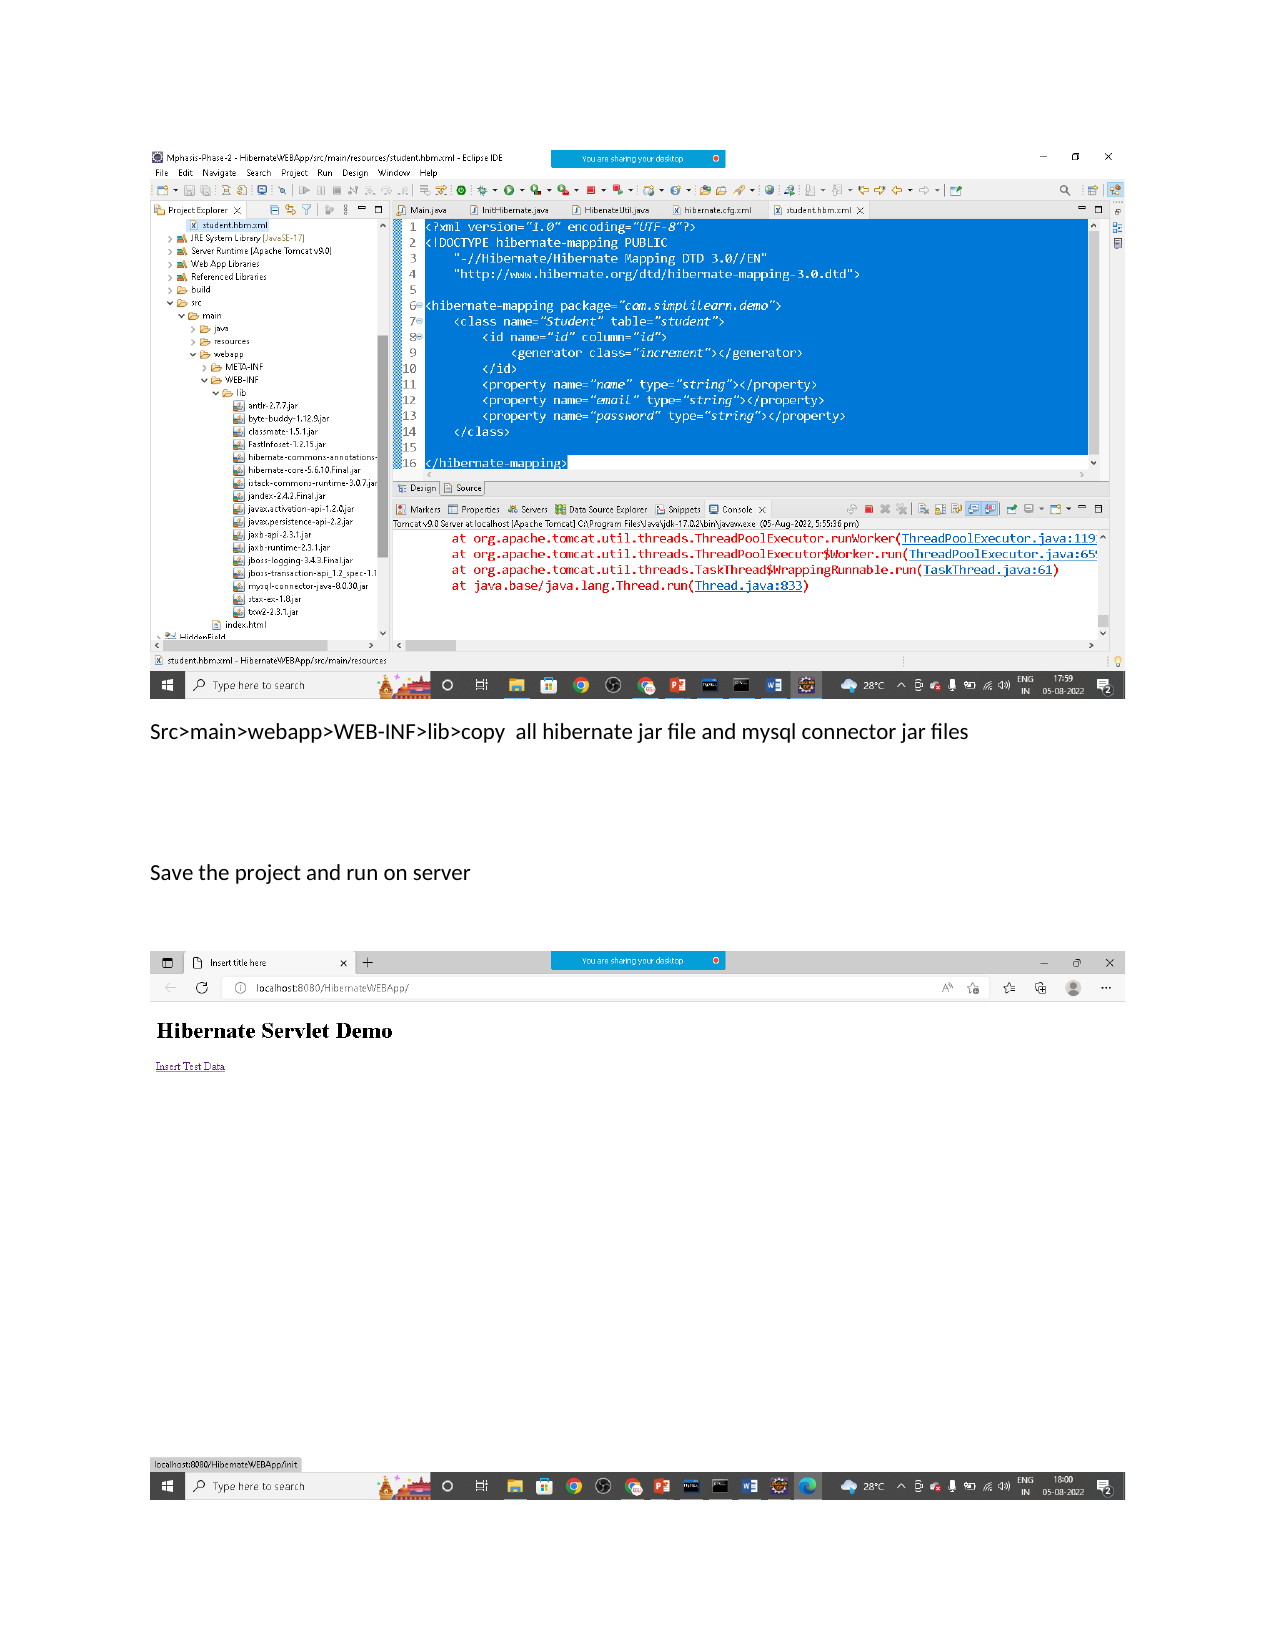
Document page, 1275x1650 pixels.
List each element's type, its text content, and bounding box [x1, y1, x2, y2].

picture [150, 951, 1125, 1500]
text Save the project and run on server [150, 858, 1125, 886]
picture [150, 150, 1125, 699]
text Src>main>webapp>WEB-INF>lib>copy all hibernate jar file and mysql connector jar files [150, 717, 1125, 745]
